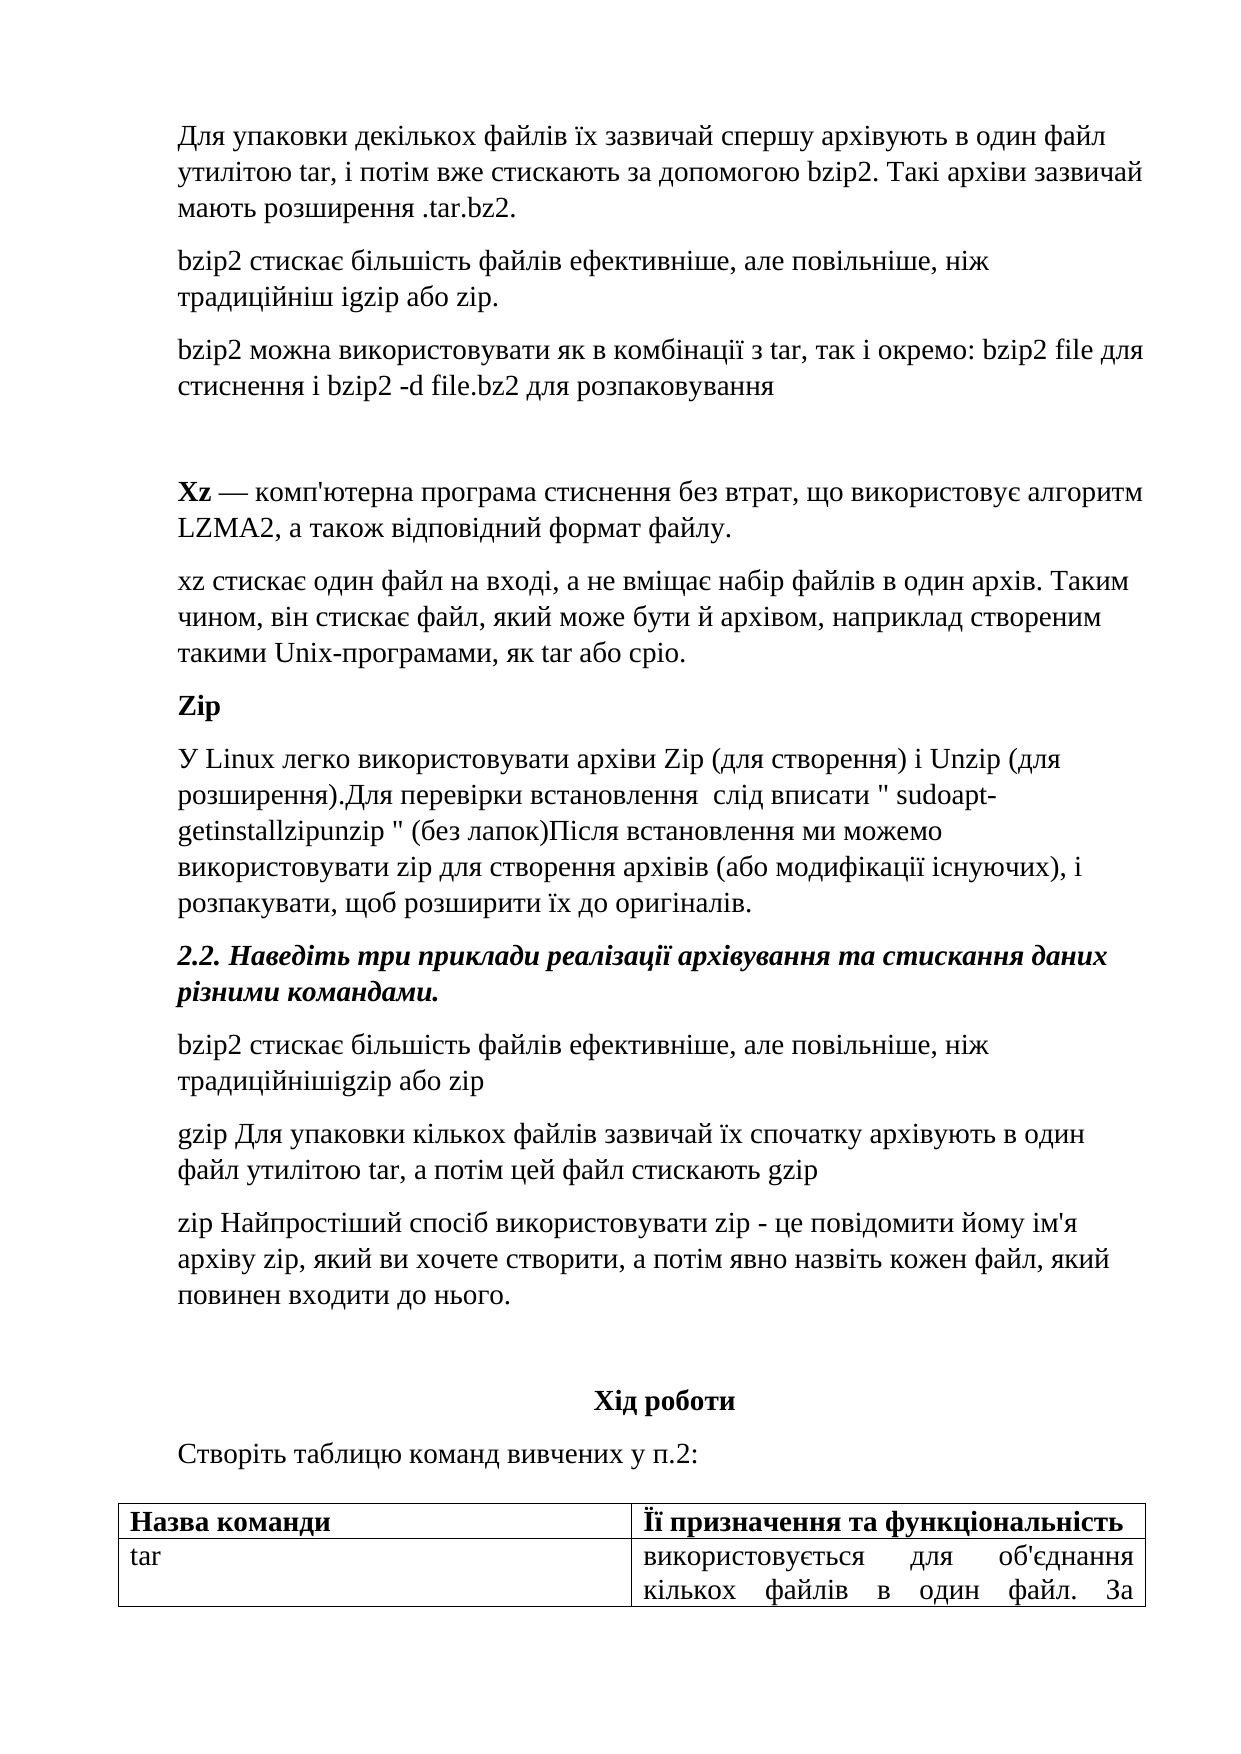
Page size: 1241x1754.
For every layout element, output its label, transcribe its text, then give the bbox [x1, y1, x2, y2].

text Створіть таблицю команд вивчених у п.2: [177, 1436, 1152, 1469]
text bzip2 стискає більшість файлів ефективніше, але повільніше, ніж традиційнішіgzip або zip [177, 1027, 1152, 1097]
text bzip2 стискає більшість файлів ефективніше, але повільніше, ніж традиційніш іgzip або zip. [177, 243, 1152, 313]
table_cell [632, 1539, 1145, 1606]
text gzip Для упаковки кількох файлів зазвичай їх спочатку архівують в один файл утилітою tar, а потім цей файл стискають gzip [177, 1116, 1152, 1186]
table_header Її призначення та функціональність [632, 1504, 1145, 1537]
text xz стискає один файл на вході, а не вміщає набір файлів в один архів. Таким чином, він стискає файл, який може бути й архівом, наприклад створеним такими Unix-програмами, як tar або cpio. [177, 563, 1152, 669]
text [177, 118, 1152, 224]
text Хід роботи [177, 1383, 1152, 1417]
text zip Найпростіший спосіб використовувати zip - це повідомити йому ім'я архіву zip, який ви хочете створити, а потім явно назвіть кожен файл, який повинен входити до нього. [177, 1205, 1152, 1311]
text 2.2. Наведіть три приклади реалізації архівування та стискання даних різними командами. [177, 938, 1152, 1008]
table_cell tar [119, 1539, 631, 1606]
text Zip [177, 688, 1152, 722]
text bzip2 можна використовувати як в комбінації з tar, так і окремо: bzip2 file для стиснення і bzip2 -d file.bz2 для розпаковування [177, 332, 1152, 402]
table_header Назва команди [119, 1504, 631, 1537]
text У Linux легко використовувати архіви Zip (для створення) і Unzip (для розширення).Для перевірки встановлення слід вписати " sudoapt-getinstallzipunzip " (без лапок)Після встановлення ми можемо використовувати zip для створення архівів (або модифікації існуючих), і розпакувати, щоб розширити їх до оригіналів. [177, 741, 1152, 919]
text Xz — комп'ютерна програма стиснення без втрат, що використовує алгоритм LZMA2, а також відповідний формат файлу. [177, 474, 1152, 544]
